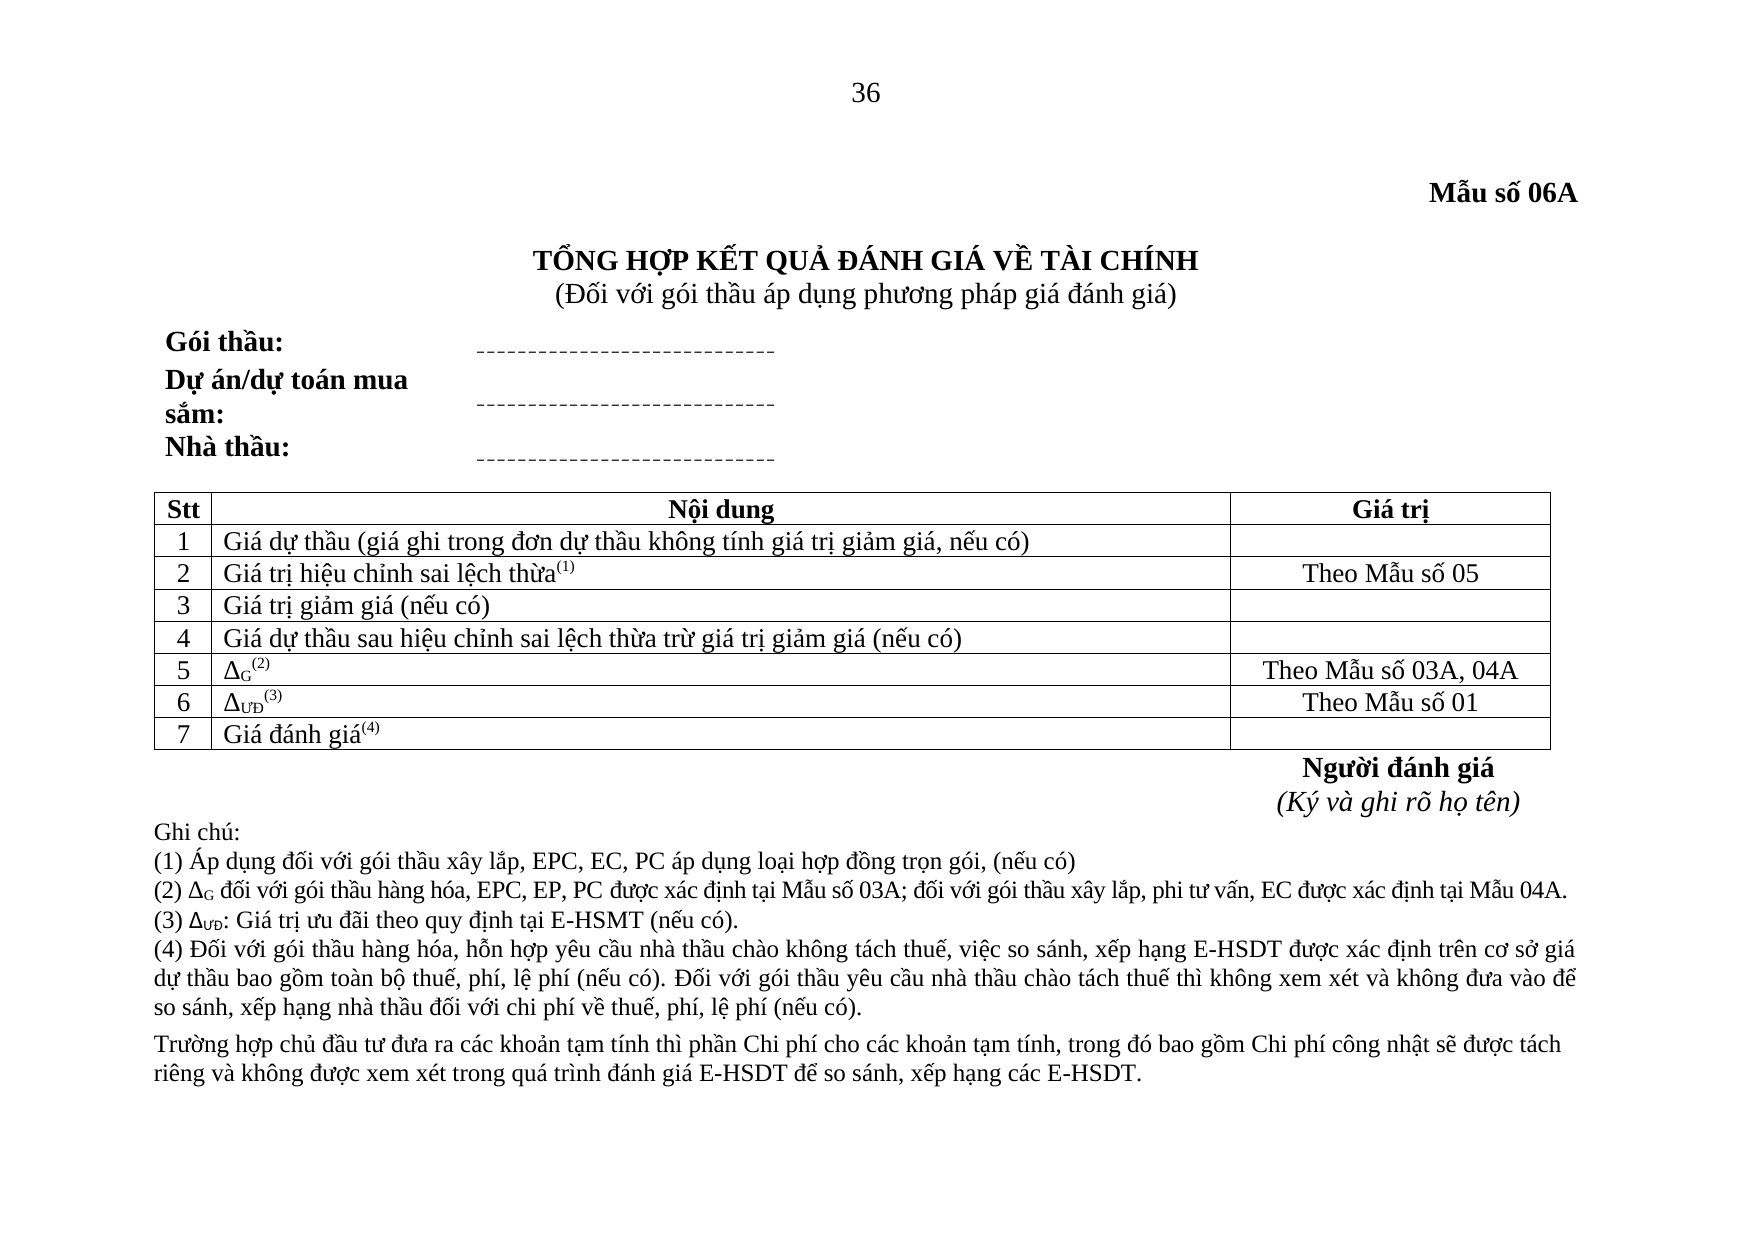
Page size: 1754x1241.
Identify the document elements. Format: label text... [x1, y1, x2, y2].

table_cell 5 [155, 654, 211, 685]
table_cell 1 [155, 525, 211, 556]
text Trường hợp chủ đầu tư đưa ra các khoản tạm tính thì phần Chi phí cho các khoản tạm tính, trong đó bao gồm Chi phí công nhật sẽ được tách riêng và không được xem xét trong quá trình đánh giá E-HSDT để so sánh, xếp hạng các E-HSDT. [153, 1029, 1578, 1086]
table_cell 2 [155, 557, 211, 588]
text (4) Đối với gói thầu hàng hóa, hỗn hợp yêu cầu nhà thầu chào không tách thuế, việc so sánh, xếp hạng E-HSDT được xác định trên cơ sở giá dự thầu bao gồm toàn bộ thuế, phí, lệ phí (nếu có). Đối với gói thầu yêu cầu nhà thầu chào tách thuế thì không xem xét và không đưa vào để so sánh, xếp hạng nhà thầu đối với chi phí về thuế, phí, lệ phí (nếu có). [153, 934, 1578, 1021]
table_cell Theo Mẫu số 03A, 04A [1231, 654, 1550, 685]
text (Ký và ghi rõ họ tên) [1218, 784, 1578, 817]
text (2) ΔG đối với gói thầu hàng hóa, EPC, EP, PC được xác định tại Mẫu số 03A; đối với gói thầu xây lắp, phi tư vấn, EC được xác định tại Mẫu 04A. [153, 875, 1578, 904]
text TỔNG HỢP KẾT QUẢ ĐÁNH GIÁ VỀ TÀI CHÍNH [153, 243, 1578, 276]
table_header Nội dung [212, 493, 1230, 524]
table_cell Giá dự thầu (giá ghi trong đơn dự thầu không tính giá trị giảm giá, nếu có) [212, 525, 1230, 556]
text (1) Áp dụng đối với gói thầu xây lắp, EPC, EC, PC áp dụng loại hợp đồng trọn gói, (nếu có) [153, 846, 1578, 875]
table_cell 4 [155, 622, 211, 653]
table_cell [1231, 590, 1550, 621]
table_header Gói thầu: [154, 324, 465, 362]
table_cell Nhà thầu: [154, 430, 465, 473]
table_cell Dự án/dự toán mua sắm: [154, 363, 465, 429]
table_cell Giá đánh giá(4) [212, 718, 1230, 749]
table_cell Giá trị hiệu chỉnh sai lệch thừa(1) [212, 557, 1230, 588]
text Người đánh giá [1218, 750, 1578, 784]
text Mẫu số 06A [153, 176, 1578, 209]
table_cell _____________________________ [465, 363, 1578, 429]
text Ghi chú: [153, 817, 1578, 846]
table_cell [1231, 622, 1550, 653]
table_cell _____________________________ [465, 430, 1578, 473]
table_cell Giá trị giảm giá (nếu có) [212, 590, 1230, 621]
table_cell Theo Mẫu số 05 [1231, 557, 1550, 588]
table_cell [1231, 718, 1550, 749]
table_cell ΔG(2) [212, 654, 1230, 685]
table_cell 6 [155, 686, 211, 717]
table_cell 7 [155, 718, 211, 749]
text (3) ΔƯĐ: Giá trị ưu đãi theo quy định tại E-HSMT (nếu có). [153, 904, 1578, 934]
table_cell [1231, 525, 1550, 556]
table_header Giá trị [1231, 493, 1550, 524]
table_cell 3 [155, 590, 211, 621]
table_header _____________________________ [465, 324, 1578, 362]
table_cell ΔƯĐ(3) [212, 686, 1230, 717]
table_header Stt [155, 493, 211, 524]
text (Đối với gói thầu áp dụng phương pháp giá đánh giá) [153, 276, 1578, 310]
table_cell Theo Mẫu số 01 [1231, 686, 1550, 717]
table_cell Giá dự thầu sau hiệu chỉnh sai lệch thừa trừ giá trị giảm giá (nếu có) [212, 622, 1230, 653]
